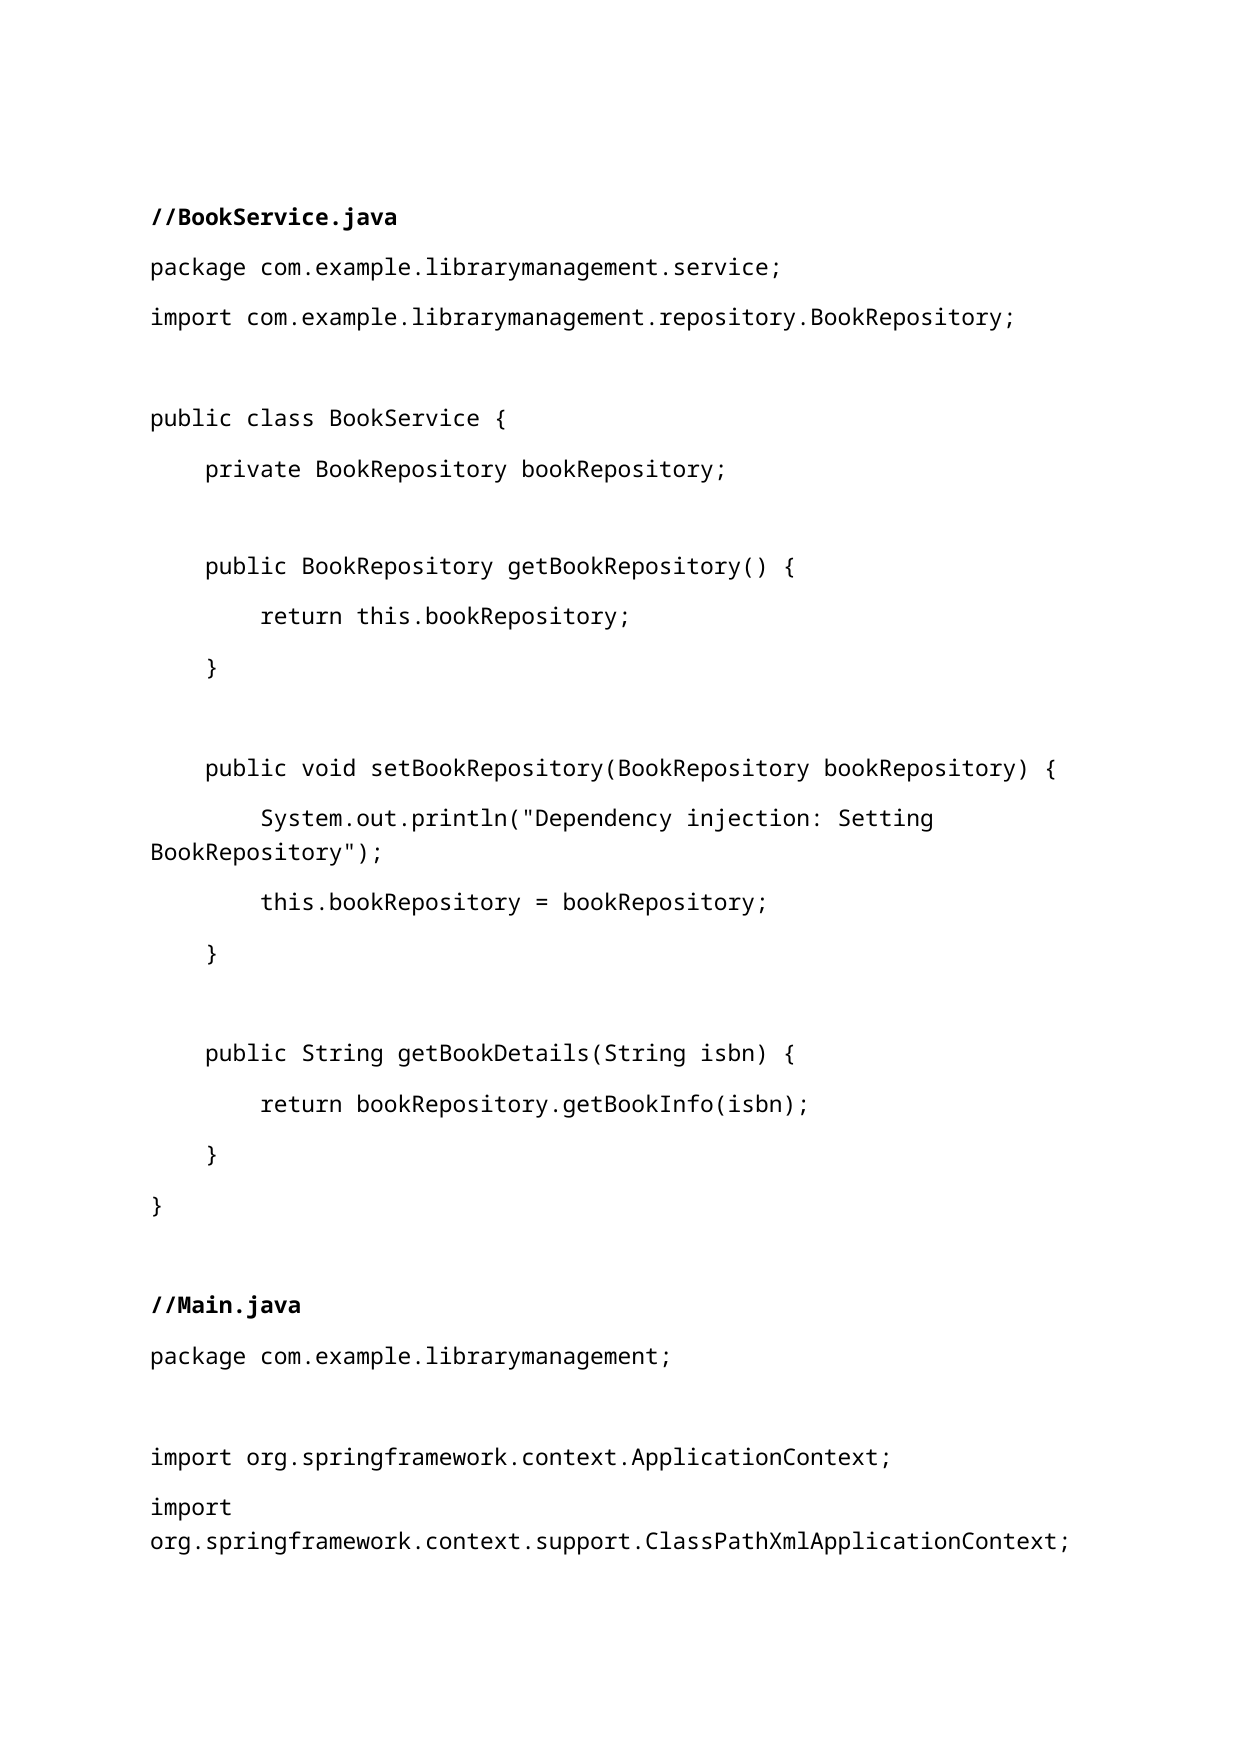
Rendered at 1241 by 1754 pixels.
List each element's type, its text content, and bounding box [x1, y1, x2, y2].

text System.out.println("Dependency injection: Setting BookRepository"); [150, 802, 1090, 867]
text } [150, 1188, 1090, 1220]
text return bookRepository.getBookInfo(isbn); [150, 1088, 1090, 1119]
text public String getBookDetails(String isbn) { [150, 1037, 1090, 1068]
text public class BookService { [150, 402, 1090, 433]
text //BookService.java [150, 200, 1090, 232]
text this.bookRepository = bookRepository; [150, 886, 1090, 917]
text } [150, 936, 1090, 968]
text } [150, 651, 1090, 682]
text public void setBookRepository(BookRepository bookRepository) { [150, 751, 1090, 783]
text package com.example.librarymanagement.service; [150, 251, 1090, 282]
text import org.springframework.context.support.ClassPathXmlApplicationContext; [150, 1491, 1090, 1556]
text } [150, 1138, 1090, 1169]
text private BookRepository bookRepository; [150, 452, 1090, 484]
text import com.example.librarymanagement.repository.BookRepository; [150, 301, 1090, 332]
text package com.example.librarymanagement; [150, 1340, 1090, 1371]
text import org.springframework.context.ApplicationContext; [150, 1441, 1090, 1472]
text //Main.java [150, 1289, 1090, 1321]
text return this.bookRepository; [150, 600, 1090, 631]
text public BookRepository getBookRepository() { [150, 550, 1090, 581]
